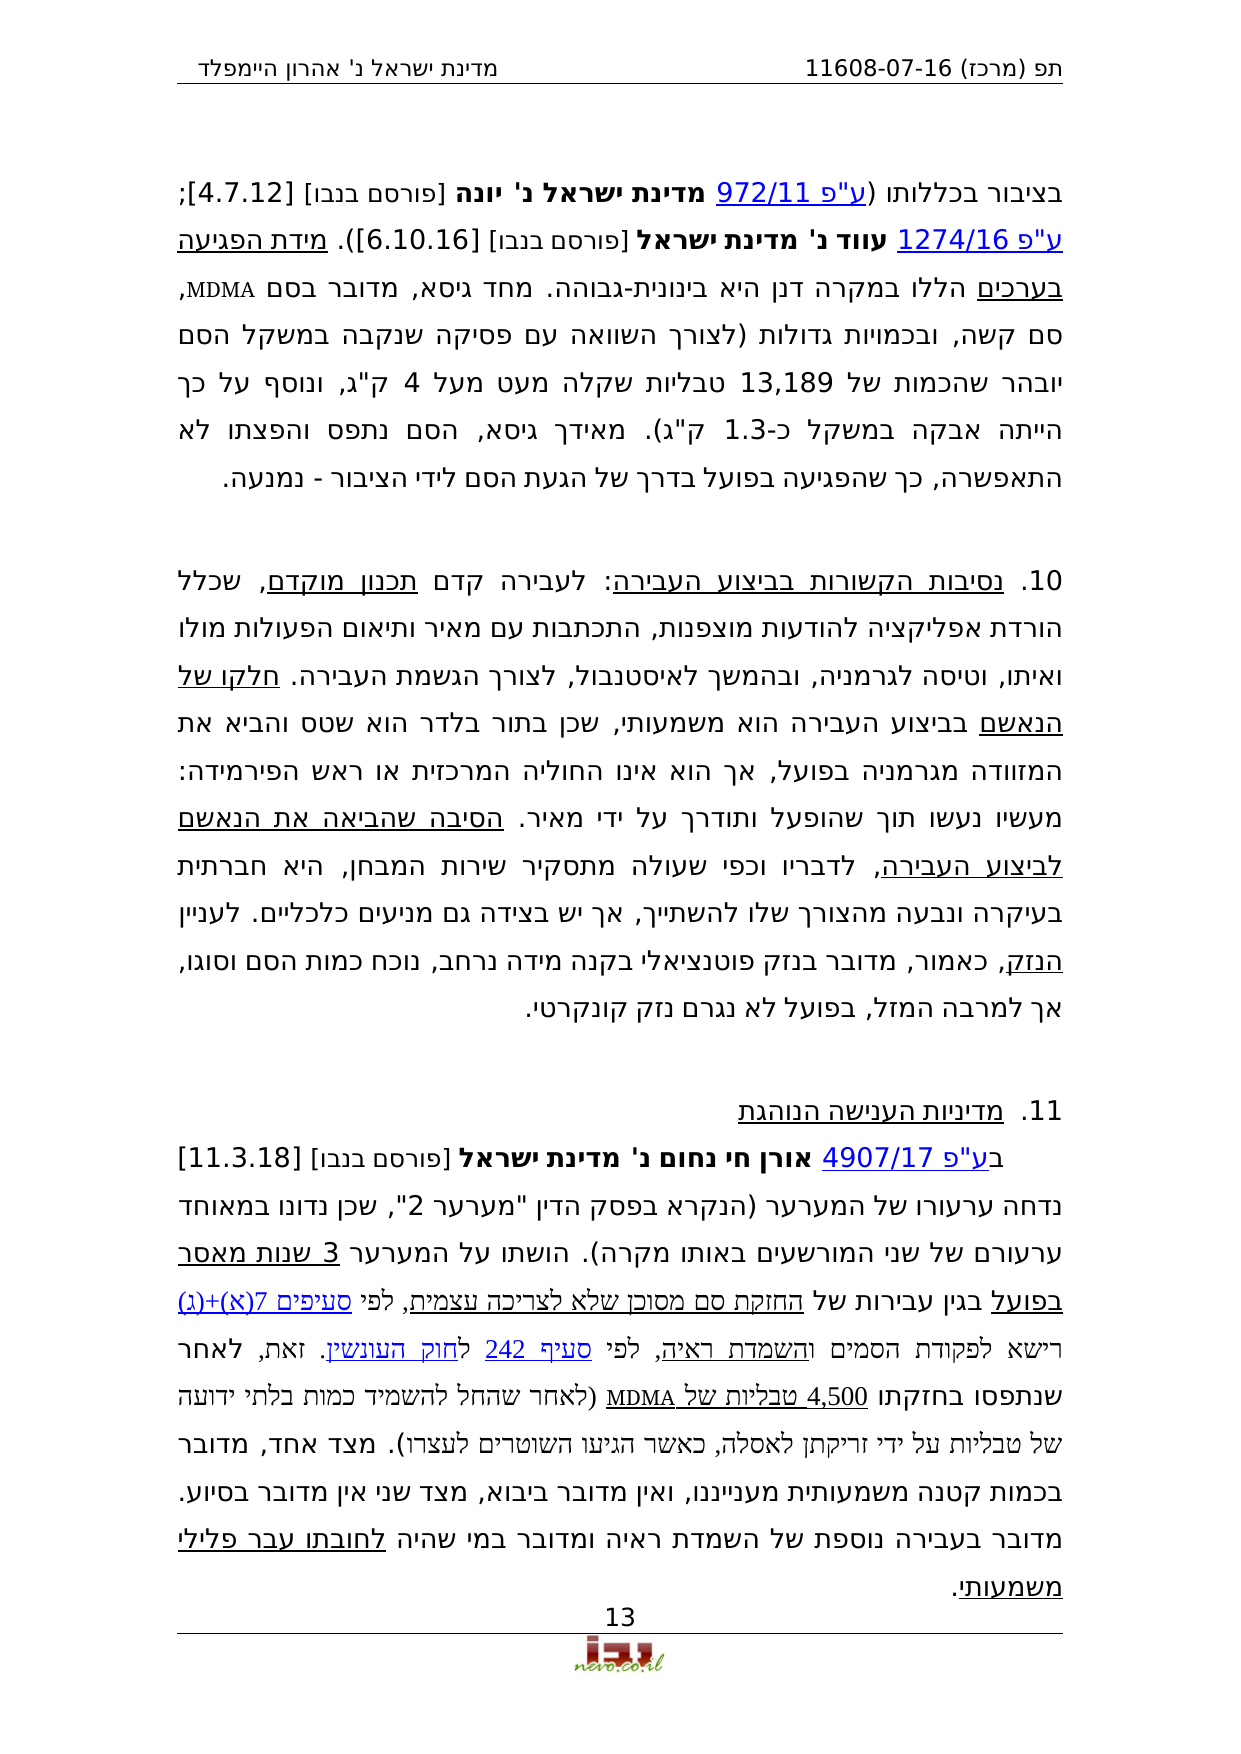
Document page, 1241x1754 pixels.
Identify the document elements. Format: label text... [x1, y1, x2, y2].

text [177, 177, 1063, 494]
text 10. נסיבות הקשורות בביצוע העבירה: לעבירה קדם תכנון מוקדם, שכלל הורדת אפליקציה להודעות מוצפנות, התכתבות עם מאיר ותיאום הפעולות מולו ואיתו, וטיסה לגרמניה, ובהמשך לאיסטנבול, לצורך הגשמת העבירה. חלקו של הנאשם בביצוע העבירה הוא משמעותי, שכן בתור בלדר הוא שטס והביא את המזוודה מגרמניה בפועל, אך הוא אינו החוליה המרכזית או ראש הפירמידה: מעשיו נעשו תוך שהופעל ותודרך על ידי מאיר. הסיבה שהביאה את הנאשם לביצוע העבירה, לדבריו וכפי שעולה מתסקיר שירות המבחן, היא חברתית בעיקרה ונבעה מהצורך שלו להשתייך, אך יש בצידה גם מניעים כלכליים. לעניין הנזק, כאמור, מדובר בנזק פוטנציאלי בקנה מידה נרחב, נוכח כמות הסם וסוגו, אך למרבה המזל, בפועל לא נגרם נזק קונקרטי. [177, 565, 1063, 1024]
text 11. מדיניות הענישה הנוהגת [177, 1095, 1063, 1127]
text בע"פ 4907/17 אורן חי נחום נ' מדינת ישראל [פורסם בנבו] [11.3.18] נדחה ערעורו של המערער (הנקרא בפסק הדין "מערער 2", שכן נדונו במאוחד ערעורם של שני המורשעים באותו מקרה). הושתו על המערער 3 שנות מאסר בפועל בגין עבירות של החזקת סם מסוכן שלא לצריכה עצמית, לפי סעיפים 7(א)+(ג) רישא לפקודת הסמים והשמדת ראיה, לפי סעיף 242 לחוק העונשין. זאת, לאחר שנתפסו בחזקתו 4,500 טבליות של MDMA (לאחר שהחל להשמיד כמות בלתי ידועה של טבליות על ידי זריקתן לאסלה, כאשר הגיעו השוטרים לעצרו). מצד אחד, מדובר בכמות קטנה משמעותית מענייננו, ואין מדובר ביבוא, מצד שני אין מדובר בסיוע. מדובר בעבירה נוספת של השמדת ראיה ומדובר במי שהיה לחובתו עבר פלילי משמעותי. [177, 1143, 1063, 1602]
picture [574, 1635, 666, 1673]
